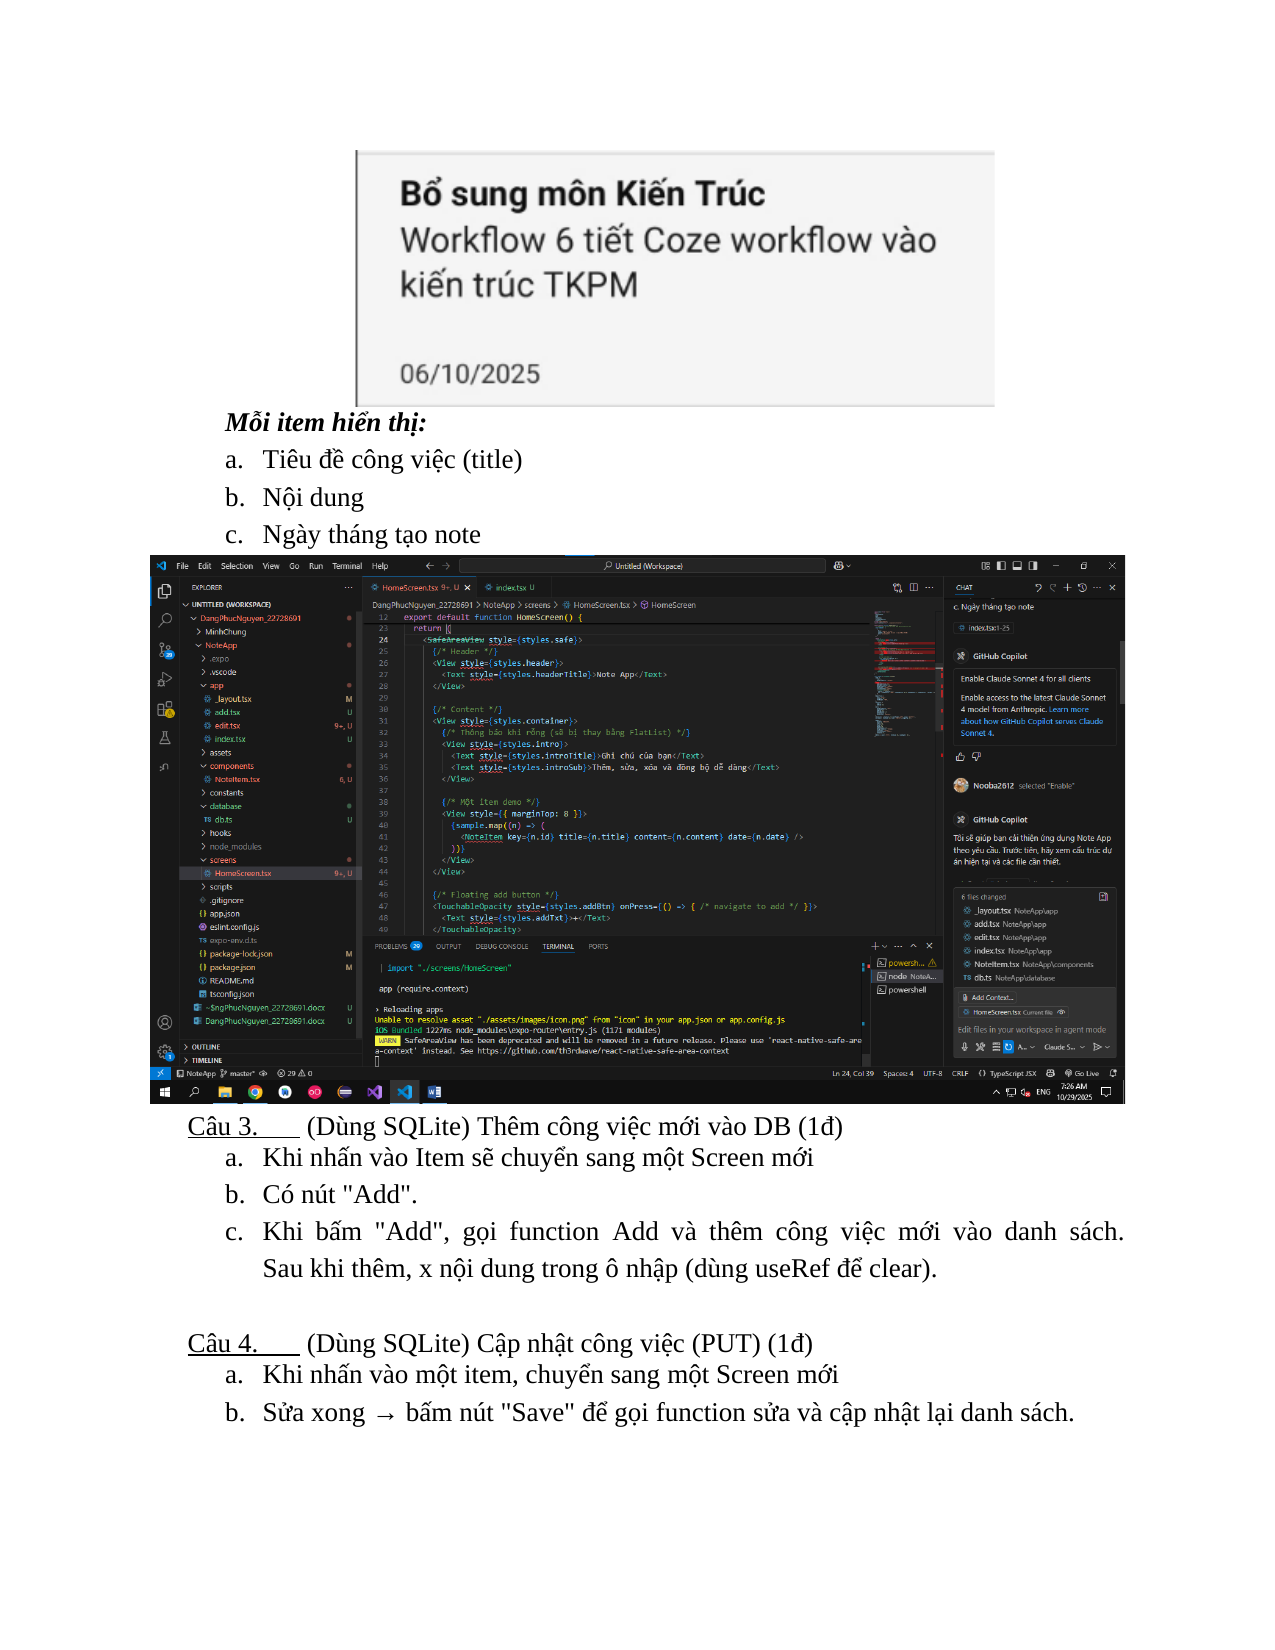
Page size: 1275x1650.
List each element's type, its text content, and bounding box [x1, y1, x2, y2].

picture [150, 555, 1125, 1104]
list Sửa xong → bấm nút "Save" để gọi function sửa và cập nhật lại danh sách. [225, 1396, 1125, 1427]
list (Dùng SQLite) Thêm công việc mới vào DB (1đ) [187, 1109, 1125, 1141]
list Khi nhấn vào một item, chuyển sang một Screen mới [225, 1358, 1125, 1389]
picture [355, 150, 995, 407]
list Ngày tháng tạo note [225, 518, 1125, 549]
list Tiêu đề công việc (title) [225, 443, 1125, 475]
list Khi bấm "Add", gọi function Add và thêm công việc mới vào danh sách. Sau khi thêm, x nội dung trong ô nhập (dùng useRef để clear). [225, 1215, 1125, 1284]
list Có nút "Add". [225, 1178, 1125, 1209]
list Nội dung [225, 481, 1125, 512]
list Khi nhấn vào Item sẽ chuyển sang một Screen mới [225, 1141, 1125, 1172]
list (Dùng SQLite) Cập nhật công việc (PUT) (1đ) [187, 1327, 1125, 1358]
text Mỗi item hiển thị: [150, 406, 1125, 437]
